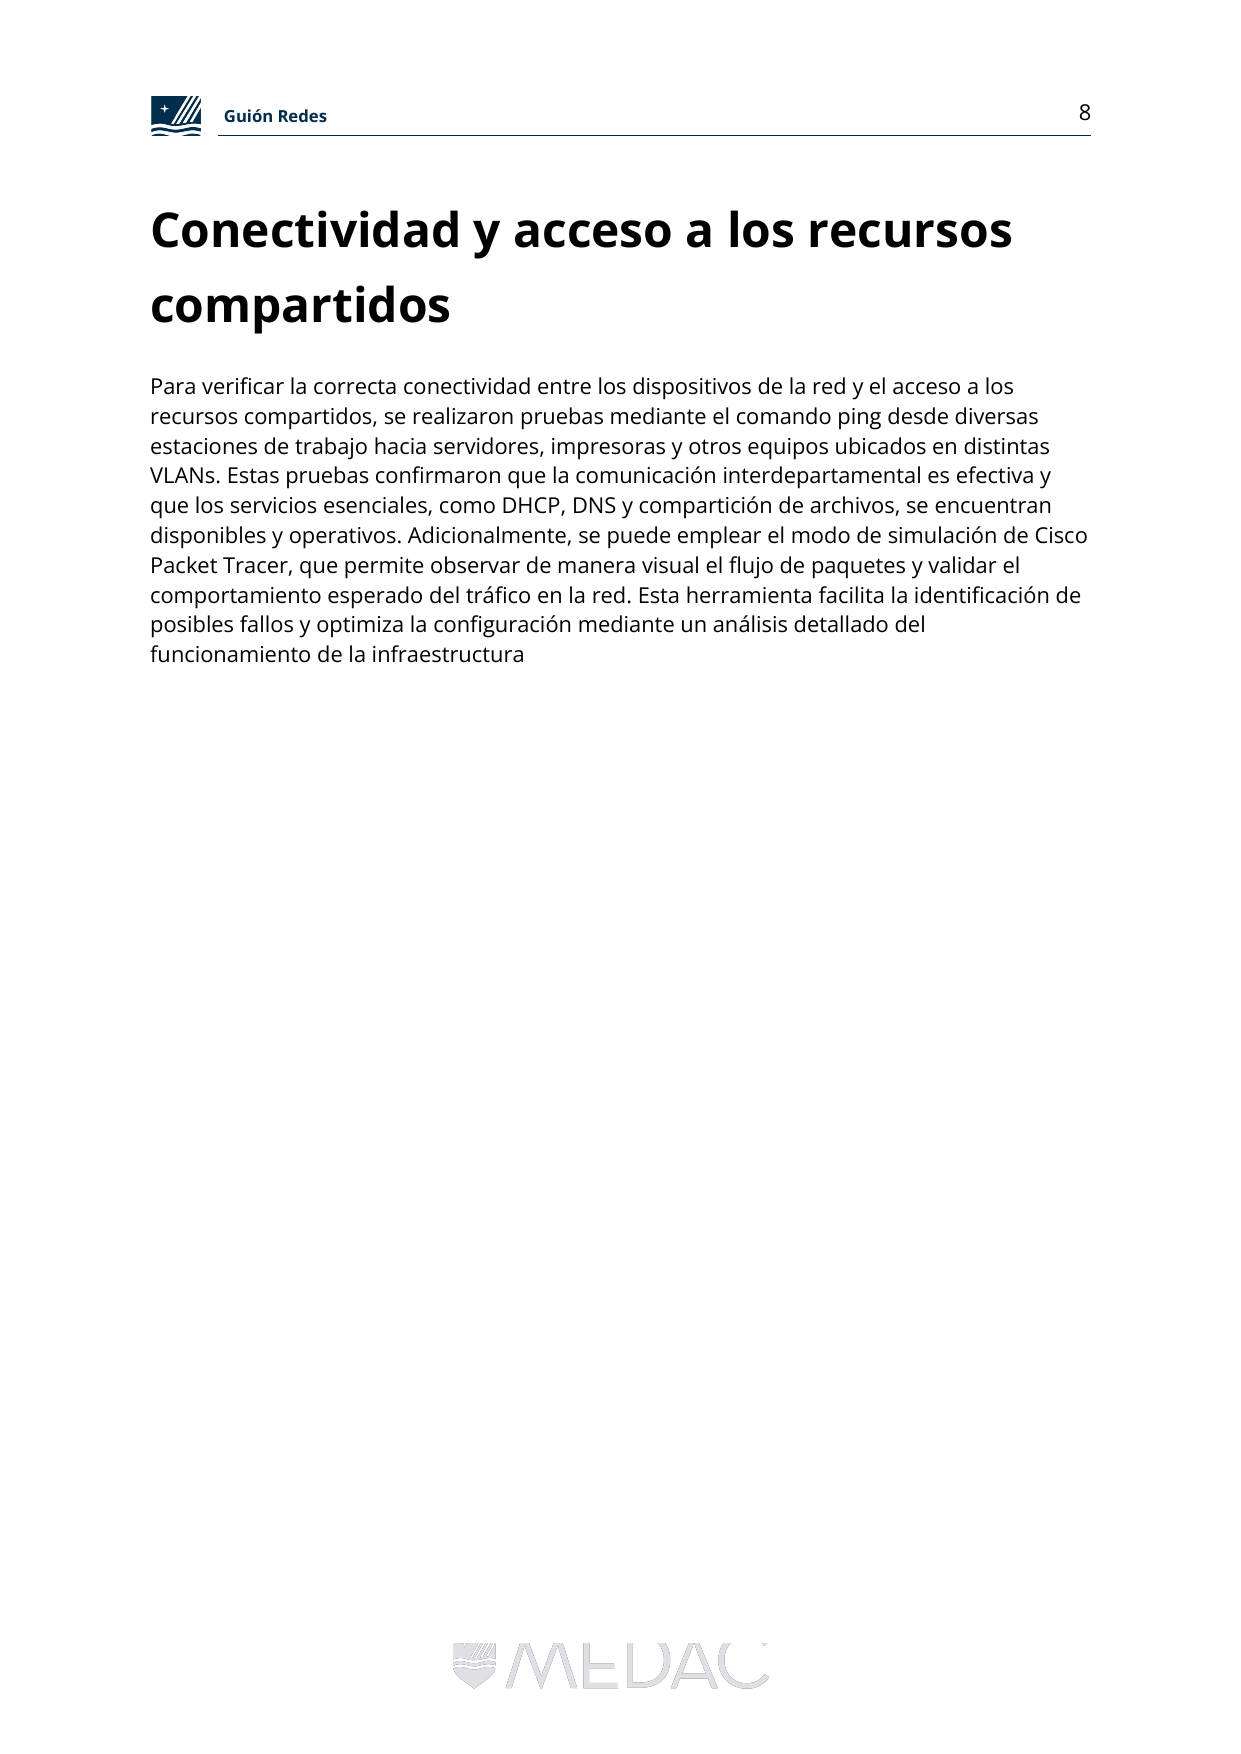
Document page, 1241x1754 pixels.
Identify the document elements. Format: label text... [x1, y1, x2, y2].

picture [428, 1643, 794, 1699]
text Para verificar la correcta conectividad entre los dispositivos de la red y el acceso a los recursos compartidos, se realizaron pruebas mediante el comando ping desde diversas estaciones de trabajo hacia servidores, impresoras y otros equipos ubicados en distintas VLANs. Estas pruebas confirmaron que la comunicación interdepartamental es efectiva y que los servicios esenciales, como DHCP, DNS y compartición de archivos, se encuentran disponibles y operativos. Adicionalmente, se puede emplear el modo de simulación de Cisco Packet Tracer, que permite observar de manera visual el flujo de paquetes y validar el comportamiento esperado del tráfico en la red. Esta herramienta facilita la identificación de posibles fallos y optimiza la configuración mediante un análisis detallado del funcionamiento de la infraestructura [150, 371, 1090, 669]
picture [138, 79, 209, 173]
subtitle Conectividad y acceso a los recursos compartidos [150, 196, 1090, 336]
